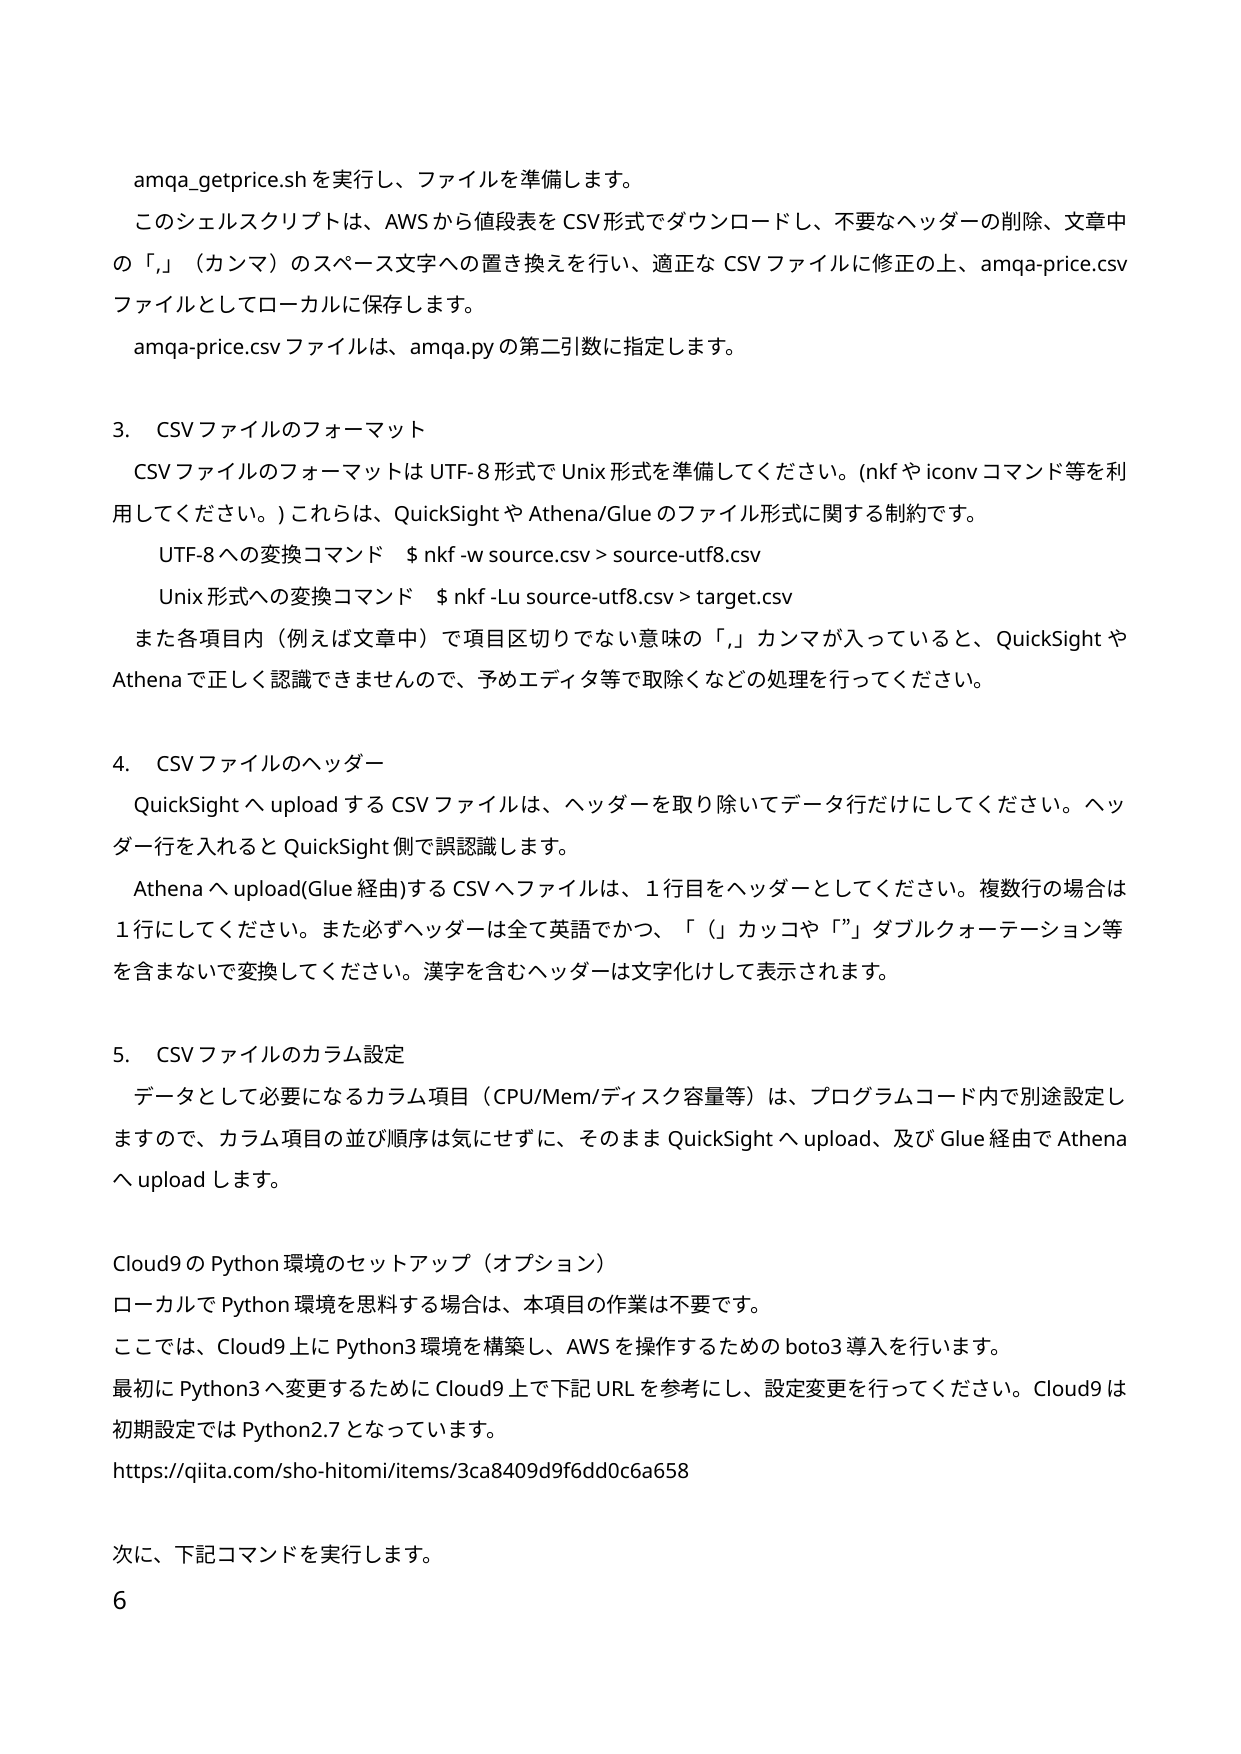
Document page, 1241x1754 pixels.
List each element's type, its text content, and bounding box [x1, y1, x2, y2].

text UTF-8への変換コマンド $ nkf -w source.csv > source-utf8.csv [137, 533, 1128, 574]
text CSVファイルのフォーマットはUTF-８形式でUnix形式を準備してください。(nkfやiconvコマンド等を利用してください。) これらは、QuickSightやAthena/Glueのファイル形式に関する制約です。 [112, 449, 1128, 533]
text QuickSightへuploadするCSVファイルは、ヘッダーを取り除いてデータ行だけにしてください。ヘッダー行を入れるとQuickSight側で誤認識します。 [112, 783, 1128, 866]
list CSVファイルのヘッダー [112, 741, 1128, 783]
text また各項目内（例えば文章中）で項目区切りでない意味の「,」カンマが入っていると、QuickSightやAthenaで正しく認識できませんので、予めエディタ等で取除くなどの処理を行ってください。 [112, 616, 1128, 699]
text amqa_getprice.shを実行し、ファイルを準備します。 [112, 158, 1128, 199]
list CSVファイルのカラム設定 [112, 1033, 1128, 1074]
list CSVファイルのフォーマット [112, 408, 1128, 449]
text このシェルスクリプトは、AWSから値段表をCSV形式でダウンロードし、不要なヘッダーの削除、文章中の「,」（カンマ）のスペース文字への置き換えを行い、適正なCSVファイルに修正の上、amqa-price.csvファイルとしてローカルに保存します。 [112, 199, 1128, 324]
text amqa-price.csvファイルは、amqa.pyの第二引数に指定します。 [112, 324, 1128, 366]
text データとして必要になるカラム項目（CPU/Mem/ディスク容量等）は、プログラムコード内で別途設定しますので、カラム項目の並び順序は気にせずに、そのままQuickSightへupload、及びGlue経由でAthenaへuploadします。 [112, 1074, 1128, 1199]
text Unix形式への変換コマンド $ nkf -Lu source-utf8.csv > target.csv [137, 574, 1128, 616]
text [112, 1241, 1128, 1574]
text Athenaへupload(Glue経由)するCSVへファイルは、１行目をヘッダーとしてください。複数行の場合は１行にしてください。また必ずヘッダーは全て英語でかつ、「（」カッコや「”」ダブルクォーテーション等を含まないで変換してください。漢字を含むヘッダーは文字化けして表示されます。 [112, 866, 1128, 991]
